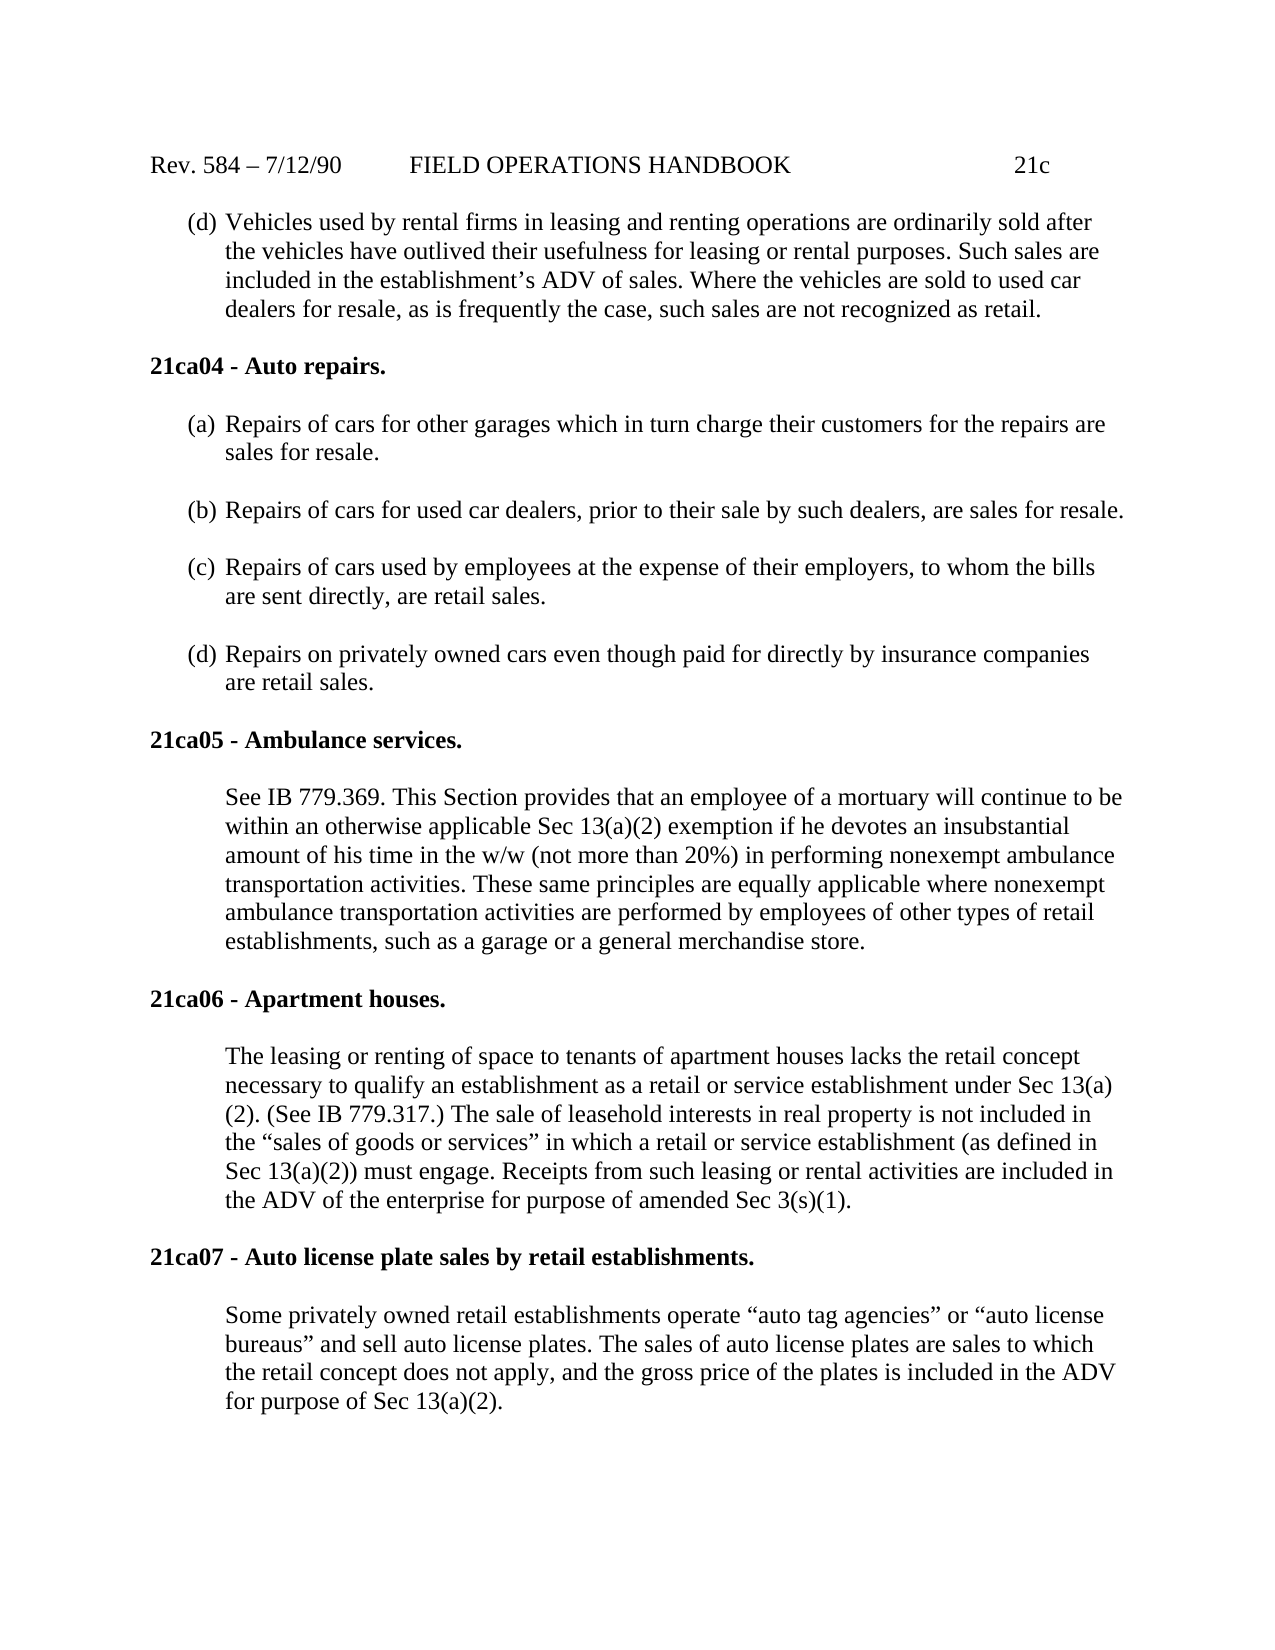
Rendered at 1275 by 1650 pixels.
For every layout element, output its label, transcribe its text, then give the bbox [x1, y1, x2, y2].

subtitle 21ca07 - Auto license plate sales by retail establishments. [150, 1242, 1125, 1271]
list See IB 779.369. This Section provides that an employee of a mortuary will continue to be within an otherwise applicable Sec 13(a)(2) exemption if he devotes an insubstantial amount of his time in the w/w (not more than 20%) in performing nonexempt ambulance transportation activities. These same principles are equally applicable where nonexempt ambulance transportation activities are performed by employees of other types of retail establishments, such as a garage or a general merchandise store. [225, 782, 1125, 955]
list Repairs of cars for used car dealers, prior to their sale by such dealers, are sales for resale. [187, 495, 1125, 524]
subtitle 21ca05 - Ambulance services. [150, 725, 1125, 754]
list The leasing or renting of space to tenants of apartment houses lacks the retail concept necessary to qualify an establishment as a retail or service establishment under Sec 13(a)(2). (See IB 779.317.) The sale of leasehold interests in real property is not included in the “sales of goods or services” in which a retail or service establishment (as defined in Sec 13(a)(2)) must engage. Receipts from such leasing or rental activities are included in the ADV of the enterprise for purpose of amended Sec 3(s)(1). [225, 1041, 1125, 1214]
subtitle 21ca04 - Auto repairs. [150, 351, 1125, 380]
subtitle 21ca06 - Apartment houses. [150, 984, 1125, 1012]
list Repairs of cars for other garages which in turn charge their customers for the repairs are sales for resale. [187, 409, 1125, 466]
list Some privately owned retail establishments operate “auto tag agencies” or “auto license bureaus” and sell auto license plates. The sales of auto license plates are sales to which the retail concept does not apply, and the gross price of the plates is included in the ADV for purpose of Sec 13(a)(2). [225, 1300, 1125, 1415]
list Repairs on privately owned cars even though paid for directly by insurance companies are retail sales. [187, 639, 1125, 696]
list Vehicles used by rental firms in leasing and renting operations are ordinarily sold after the vehicles have outlived their usefulness for leasing or rental purposes. Such sales are included in the establishment’s ADV of sales. Where the vehicles are sold to used car dealers for resale, as is frequently the case, such sales are not recognized as retail. [187, 207, 1125, 322]
list Repairs of cars used by employees at the expense of their employers, to whom the bills are sent directly, are retail sales. [187, 552, 1125, 610]
